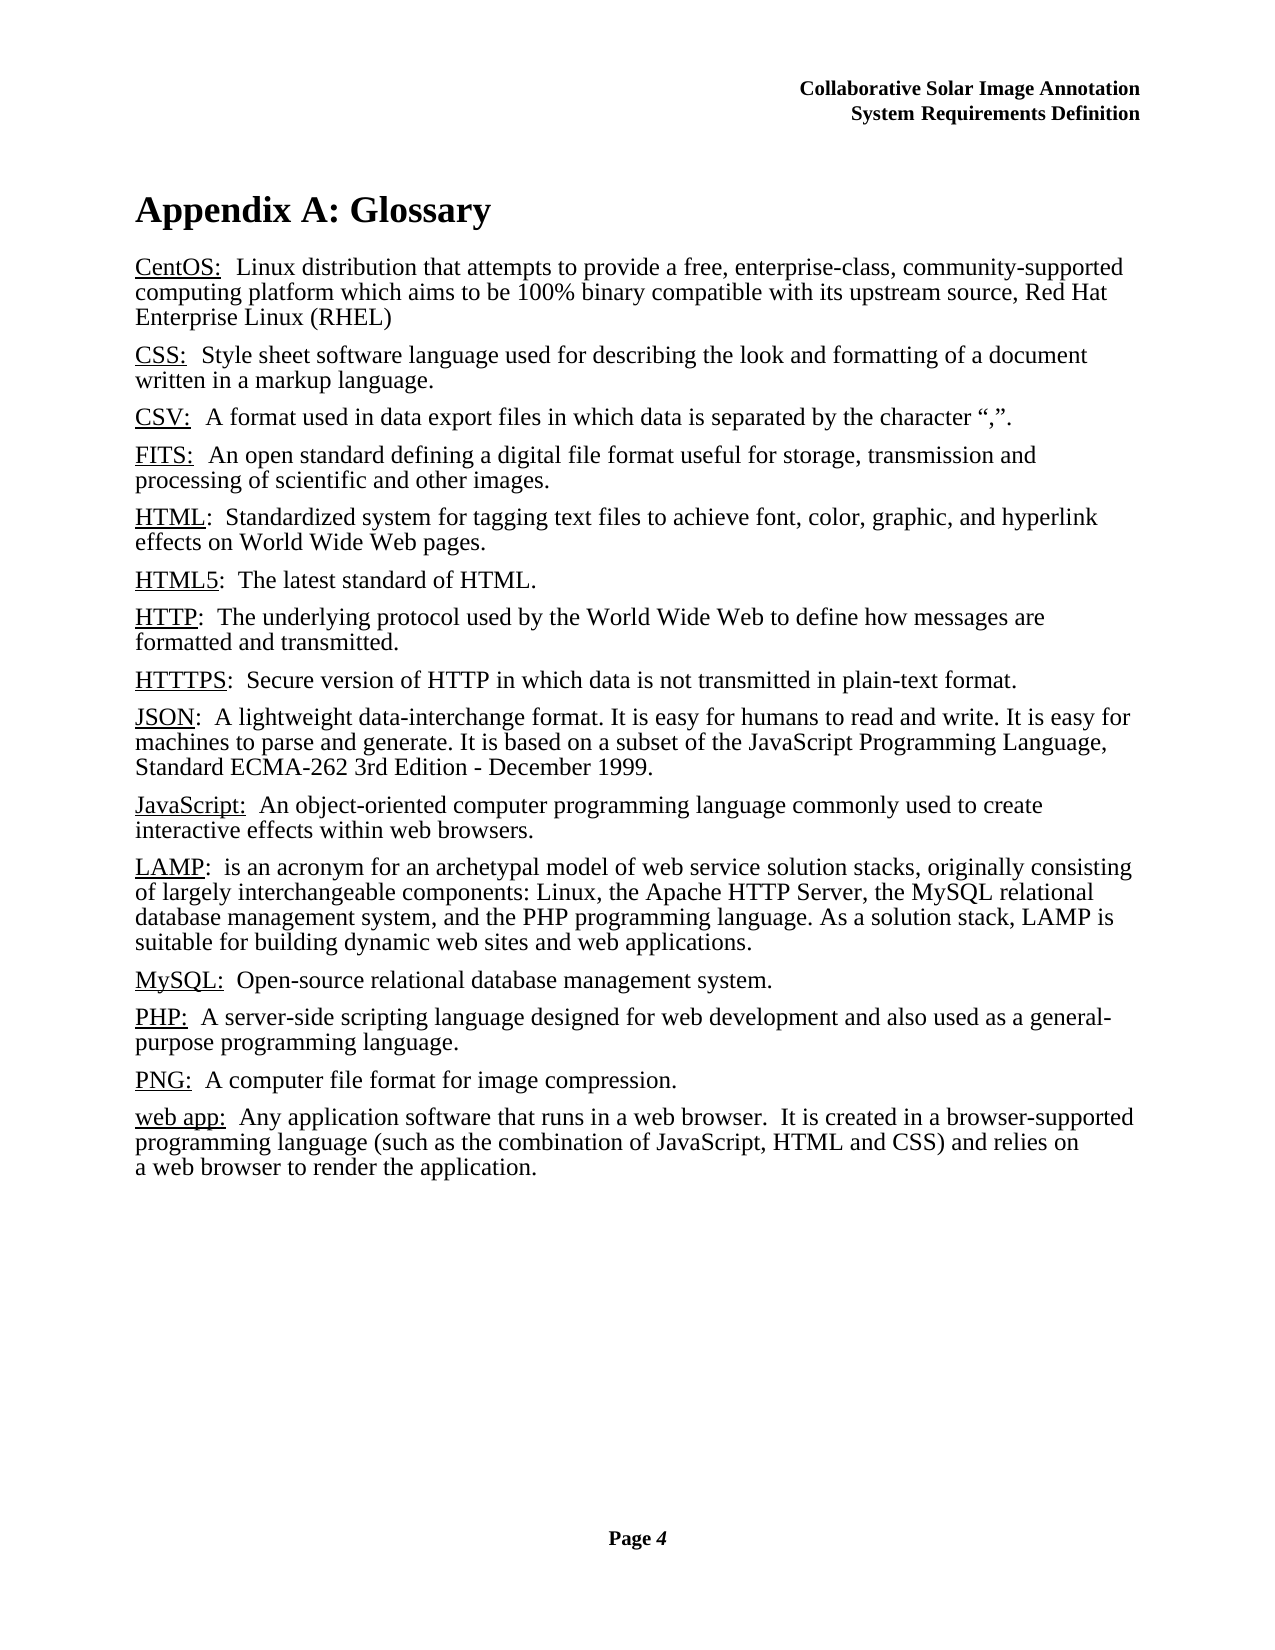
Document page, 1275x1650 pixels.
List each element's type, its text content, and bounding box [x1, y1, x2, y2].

text PNG: A computer file format for image compression. [135, 1068, 1140, 1093]
text CSV: A format used in data export files in which data is separated by the character “,”. [135, 406, 1140, 431]
text MySQL: Open-source relational database management system. [135, 968, 1140, 993]
text JSON: A lightweight data-interchange format. It is easy for humans to read and write. It is easy for machines to parse and generate. It is based on a subset of the JavaScript Programming Language, Standard ECMA-262 3rd Edition - December 1999. [135, 706, 1140, 781]
text HTTTPS: Secure version of HTTP in which data is not transmitted in plain-text format. [135, 668, 1140, 693]
text Appendix A: Glossary [135, 187, 1140, 231]
text JavaScript: An object-oriented computer programming language commonly used to create interactive effects within web browsers. [135, 793, 1140, 843]
text CentOS: Linux distribution that attempts to provide a free, enterprise-class, community-supported computing platform which aims to be 100% binary compatible with its upstream source, Red Hat Enterprise Linux (RHEL) [135, 256, 1140, 331]
text HTTP: The underlying protocol used by the World Wide Web to define how messages are formatted and transmitted. [135, 606, 1140, 656]
text PHP: A server-side scripting language designed for web development and also used as a general-purpose programming language. [135, 1006, 1140, 1056]
text LAMP: is an acronym for an archetypal model of web service solution stacks, originally consisting of largely interchangeable components: Linux, the Apache HTTP Server, the MySQL relational database management system, and the PHP programming language. As a solution stack, LAMP is suitable for building dynamic web sites and web applications. [135, 856, 1140, 956]
text HTML5: The latest standard of HTML. [135, 568, 1140, 593]
text HTML: Standardized system for tagging text files to achieve font, color, graphic, and hyperlink effects on World Wide Web pages. [135, 506, 1140, 556]
text CSS: Style sheet software language used for describing the look and formatting of a document written in a markup language. [135, 343, 1140, 393]
text web app: Any application software that runs in a web browser. It is created in a browser-supported programming language (such as the combination of JavaScript, HTML and CSS) and relies on a web browser to render the application. [135, 1106, 1140, 1181]
text FITS: An open standard defining a digital file format useful for storage, transmission and processing of scientific and other images. [135, 443, 1140, 493]
